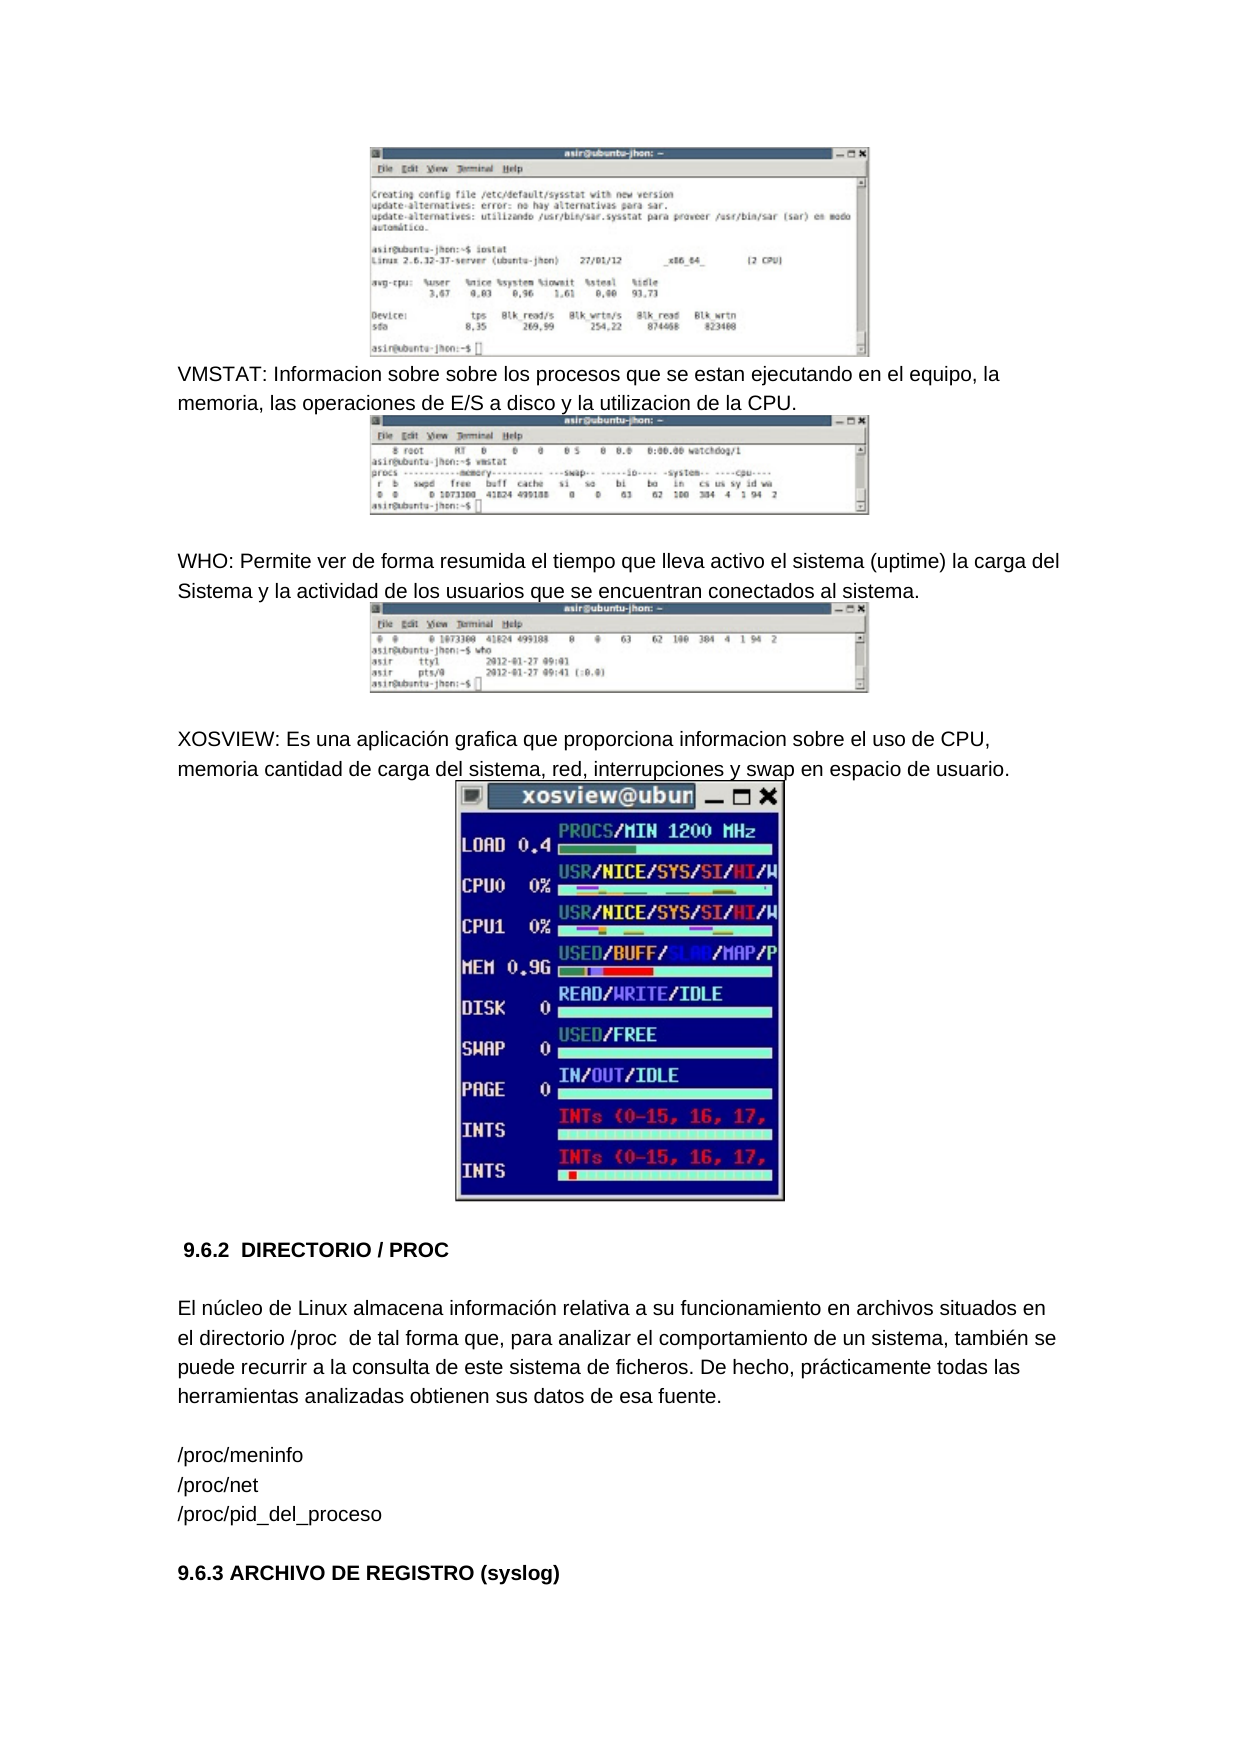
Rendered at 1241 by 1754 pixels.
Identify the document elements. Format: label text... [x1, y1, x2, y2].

picture [455, 780, 785, 1203]
text VMSTAT: Informacion sobre sobre los procesos que se estan ejecutando en el equipo, la memoria, las operaciones de E/S a disco y la utilizacion de la CPU. [177, 356, 1063, 415]
picture [369, 415, 871, 515]
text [177, 1232, 1063, 1584]
text XOSVIEW: Es una aplicación grafica que proporciona informacion sobre el uso de CPU, memoria cantidad de carga del sistema, red, interrupciones y swap en espacio de usuario. [177, 692, 1063, 780]
text WHO: Permite ver de forma resumida el tiempo que lleva activo el sistema (uptime) la carga del Sistema y la actividad de los usuarios que se encuentran conectados al sistema. [177, 514, 1063, 603]
picture [369, 602, 871, 693]
picture [369, 147, 871, 357]
